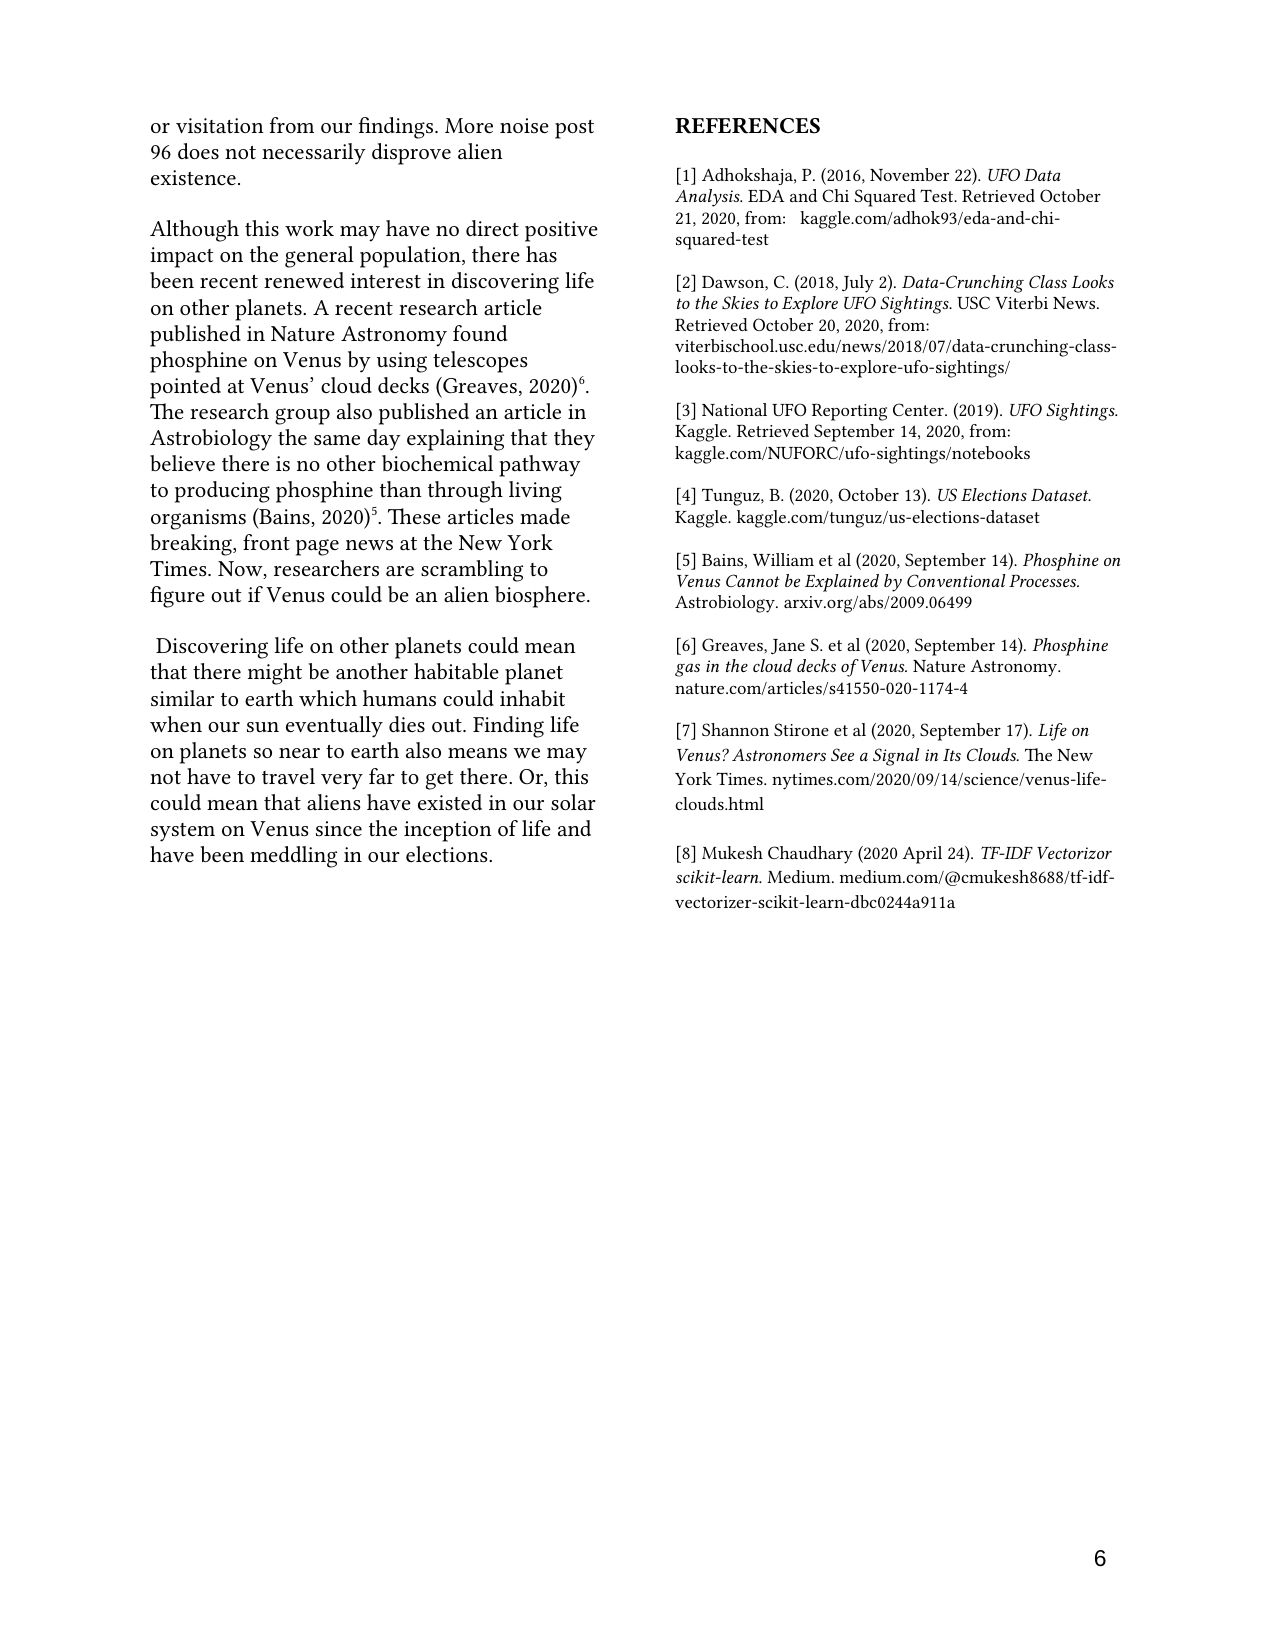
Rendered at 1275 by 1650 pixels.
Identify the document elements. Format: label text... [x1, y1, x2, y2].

text [6] Greaves, Jane S. et al (2020, September 14). Phosphine gas in the cloud decks of Venus. Nature Astronomy. nature.com/articles/s41550-020-1174-4 [675, 634, 1125, 699]
text REFERENCES [675, 112, 1125, 139]
text [5] Bains, William et al (2020, September 14). Phosphine on Venus Cannot be Explained by Conventional Processes. Astrobiology. arxiv.org/abs/2009.06499 [675, 549, 1125, 613]
text [3] National UFO Reporting Center. (2019). UFO Sightings. Kaggle. Retrieved September 14, 2020, from: kaggle.com/NUFORC/ufo-sightings/notebooks [675, 400, 1125, 464]
text [7] Shannon Stirone et al (2020, September 17). Life on Venus? Astronomers See a Signal in Its Clouds. The New York Times. nytimes.com/2020/09/14/science/venus-life-clouds.html [675, 720, 1125, 815]
text [2] Dawson, C. (2018, July 2). Data-Crunching Class Looks to the Skies to Explore UFO Sightings. USC Viterbi News. Retrieved October 20, 2020, from: viterbischool.usc.edu/news/2018/07/data-crunching-class-looks-to-the-skies-to-explore-ufo-sightings/ [675, 272, 1125, 378]
text [1] Adhokshaja, P. (2016, November 22). UFO Data Analysis. EDA and Chi Squared Test. Retrieved October 21, 2020, from: kaggle.com/adhok93/eda-and-chi-squared-test [675, 165, 1125, 250]
text Discovering life on other planets could mean that there might be another habitable planet similar to earth which humans could inhabit when our sun eventually dies out. Finding life on planets so near to earth also means we may not have to travel very far to get there. Or, this could mean that aliens have existed in our solar system on Venus since the inception of life and have been meddling in our elections. [150, 633, 600, 868]
text Although this work may have no direct positive impact on the general population, there has been recent renewed interest in discovering life on other planets. A recent research article published in Nature Astronomy found phosphine on Venus by using telescopes pointed at Venus’ cloud decks (Greaves, 2020)6. The research group also published an article in Astrobiology the same day explaining that they believe there is no other biochemical pathway to producing phosphine than through living organisms (Bains, 2020)5. These articles made breaking, front page news at the New York Times. Now, researchers are scrambling to figure out if Venus could be an alien biosphere. [150, 216, 600, 608]
text [8] Mukesh Chaudhary (2020 April 24). TF-IDF Vectorizor scikit-learn. Medium. medium.com/@cmukesh8688/tf-idf-vectorizer-scikit-learn-dbc0244a911a [675, 842, 1125, 913]
text [4] Tunguz, B. (2020, October 13). US Elections Dataset. Kaggle. kaggle.com/tunguz/us-elections-dataset [675, 485, 1125, 528]
